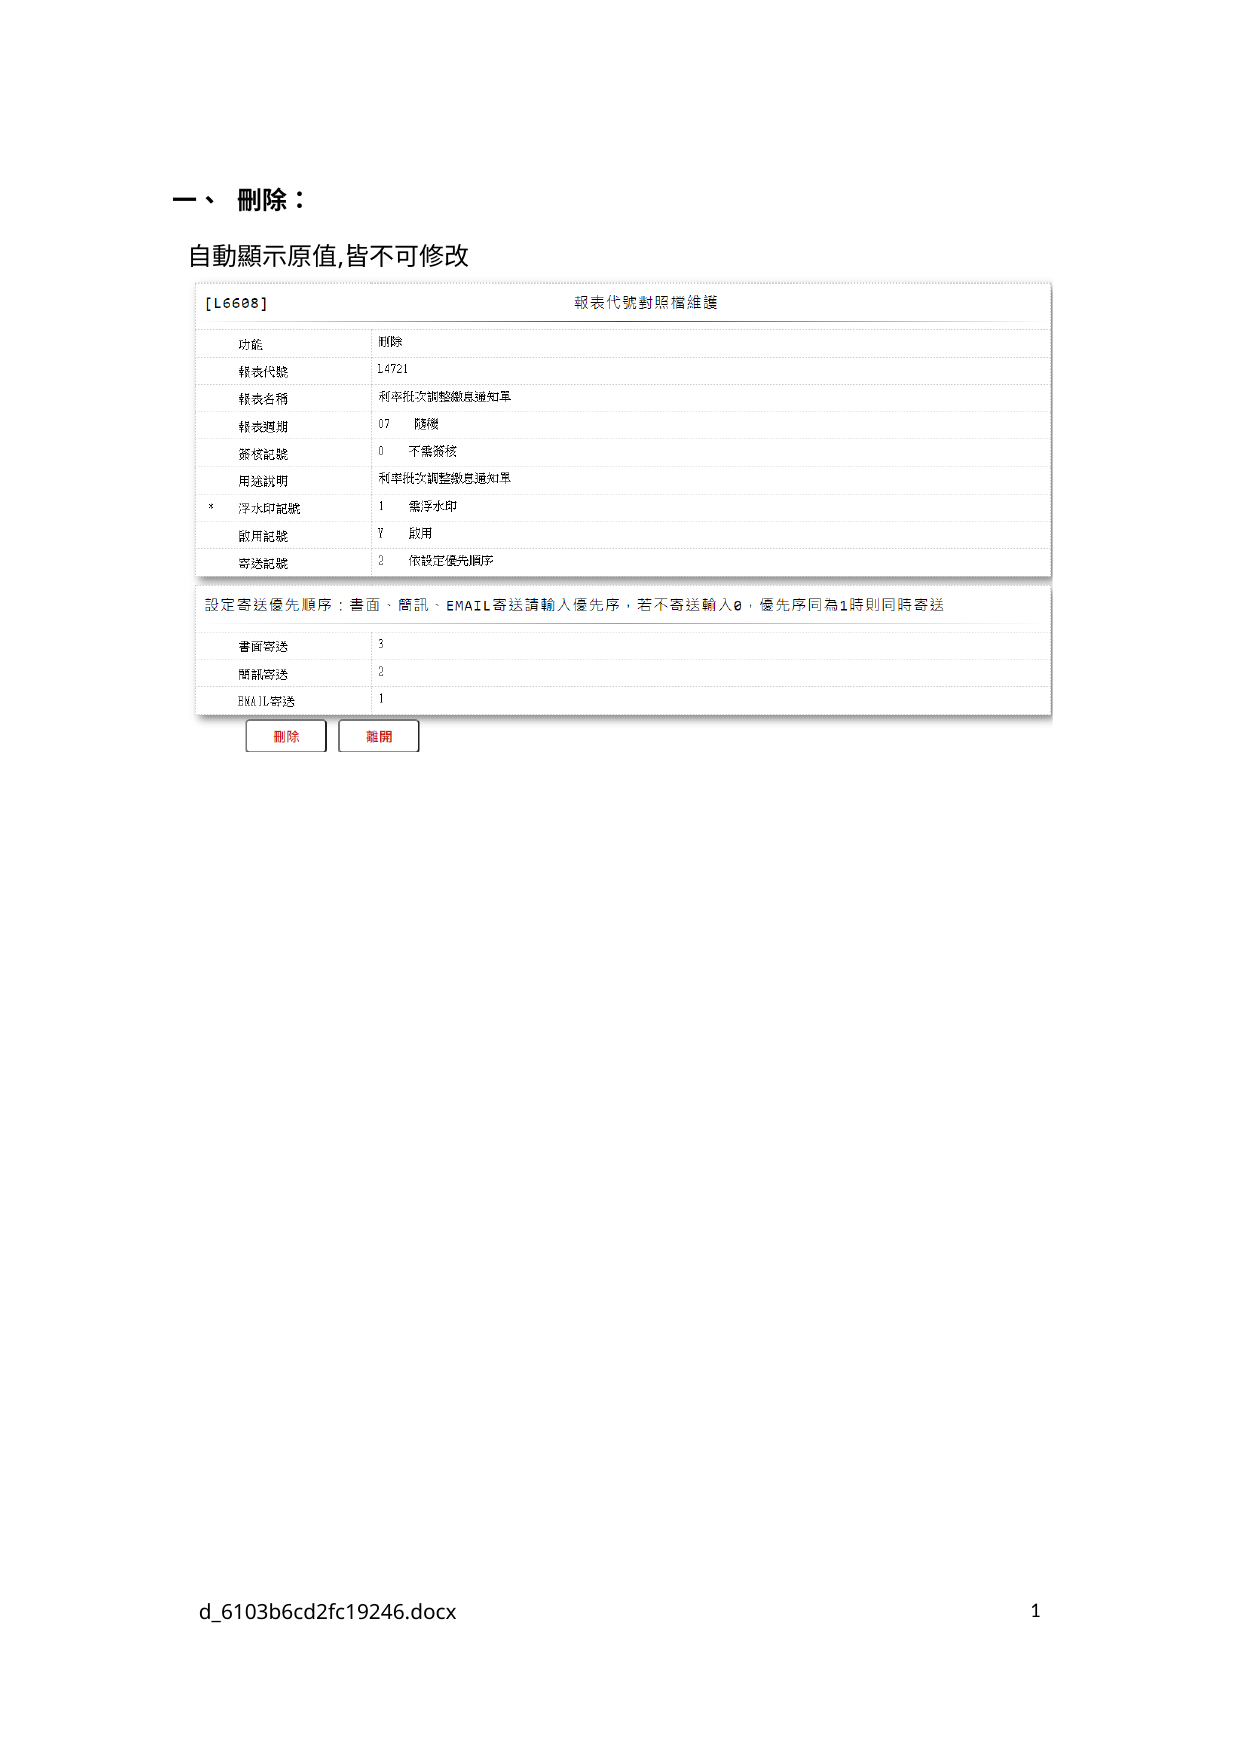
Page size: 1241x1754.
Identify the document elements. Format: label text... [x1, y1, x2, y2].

subtitle 刪除： [173, 179, 1053, 217]
text 自動顯示原值,皆不可修改 [187, 236, 1053, 273]
picture [187, 273, 1053, 752]
